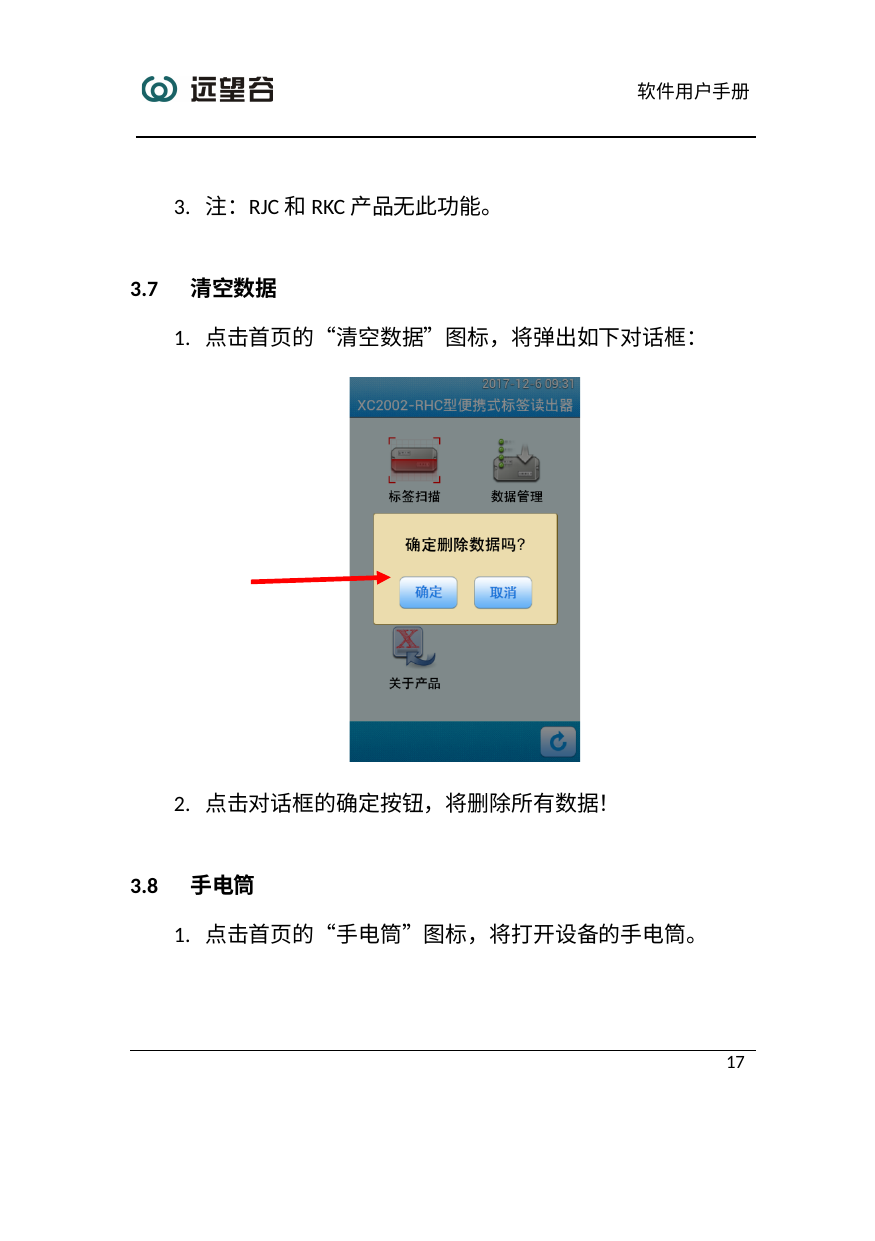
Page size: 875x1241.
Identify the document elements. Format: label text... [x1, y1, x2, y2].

subtitle 点击对话框的确定按钮，将删除所有数据！ [130, 786, 756, 818]
subtitle 点击首页的“清空数据”图标，将弹出如下对话框： [130, 320, 756, 351]
subtitle 注：RJC 和 RKC 产品无此功能。 [130, 189, 756, 220]
subtitle 点击首页的“手电筒”图标，将打开设备的手电筒。 [130, 917, 756, 949]
picture [141, 76, 273, 102]
subtitle 手电筒 [130, 868, 756, 900]
picture [349, 377, 580, 721]
subtitle 清空数据 [130, 271, 756, 303]
picture [541, 727, 575, 756]
